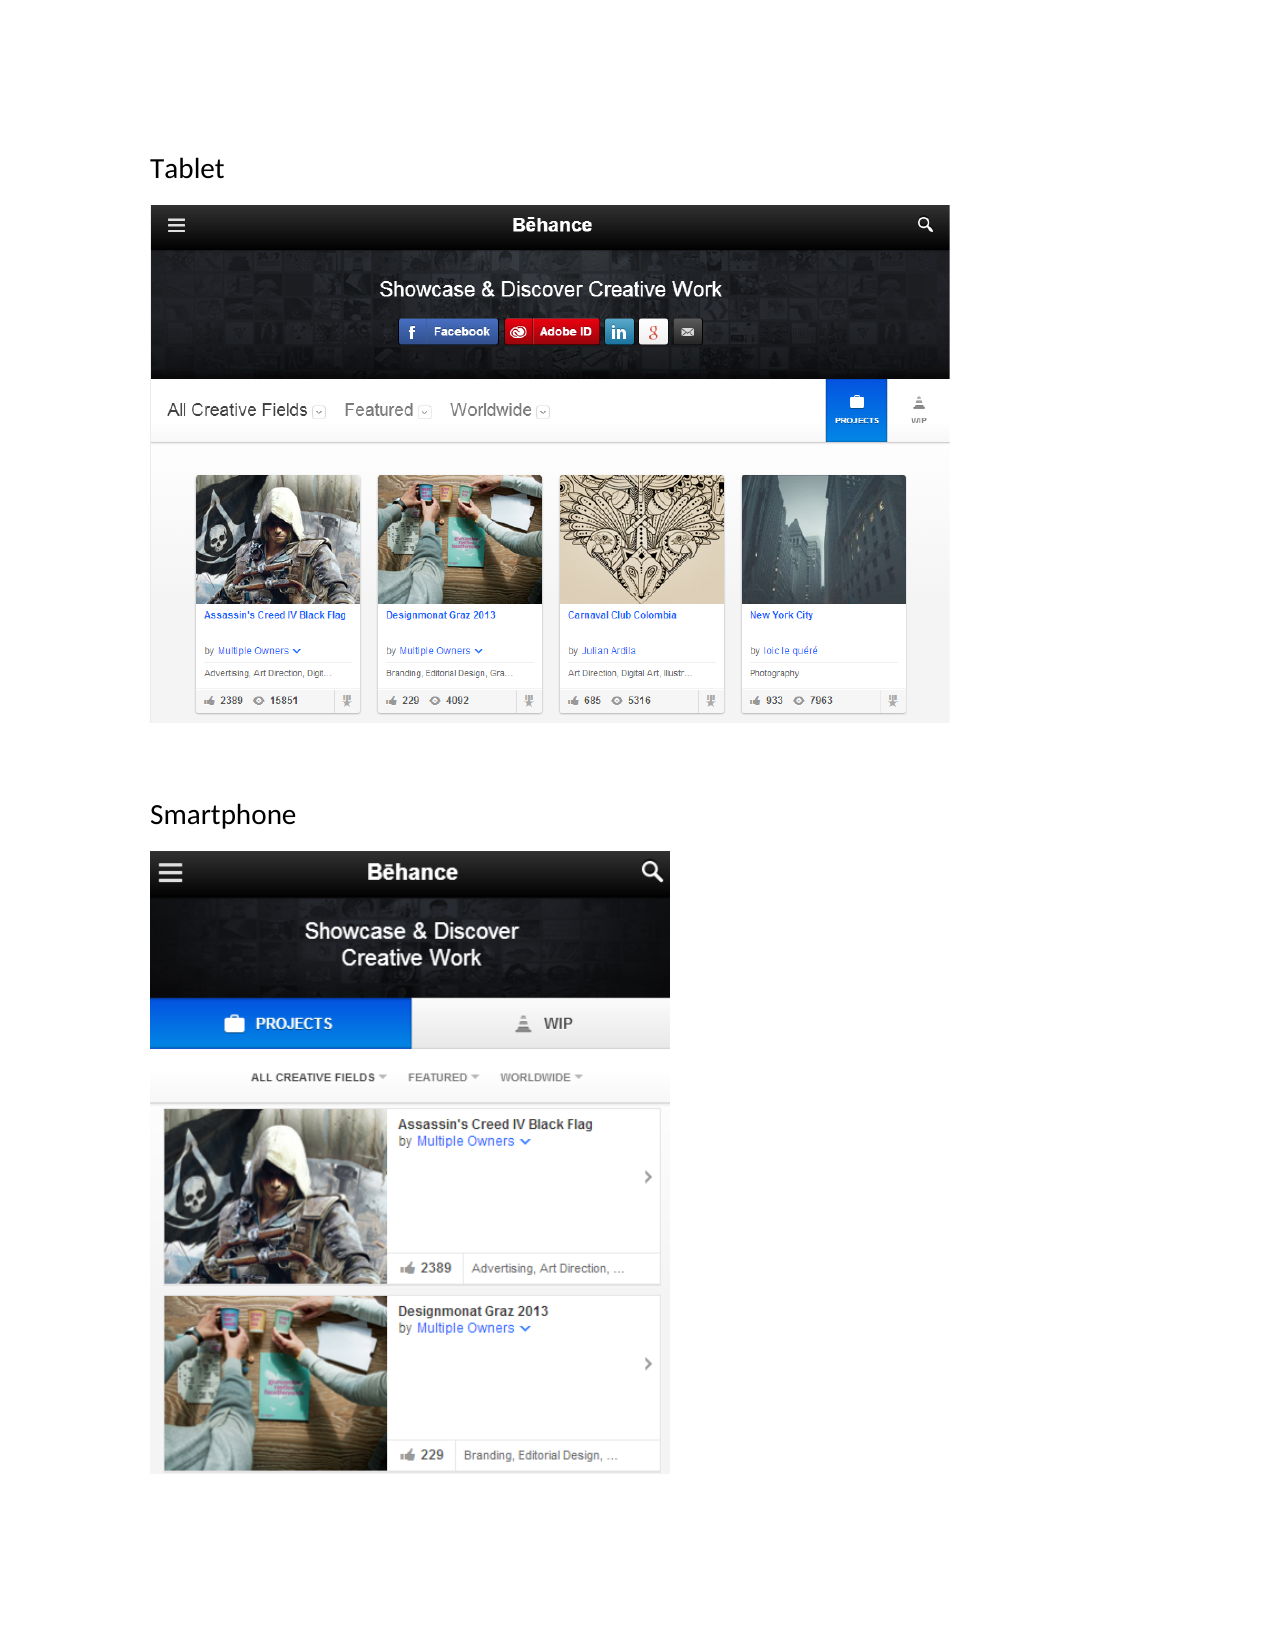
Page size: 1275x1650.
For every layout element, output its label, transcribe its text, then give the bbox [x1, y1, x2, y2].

picture [150, 851, 670, 1474]
text Smartphone [150, 796, 1125, 832]
picture [150, 205, 950, 723]
text Tablet [150, 150, 1125, 186]
